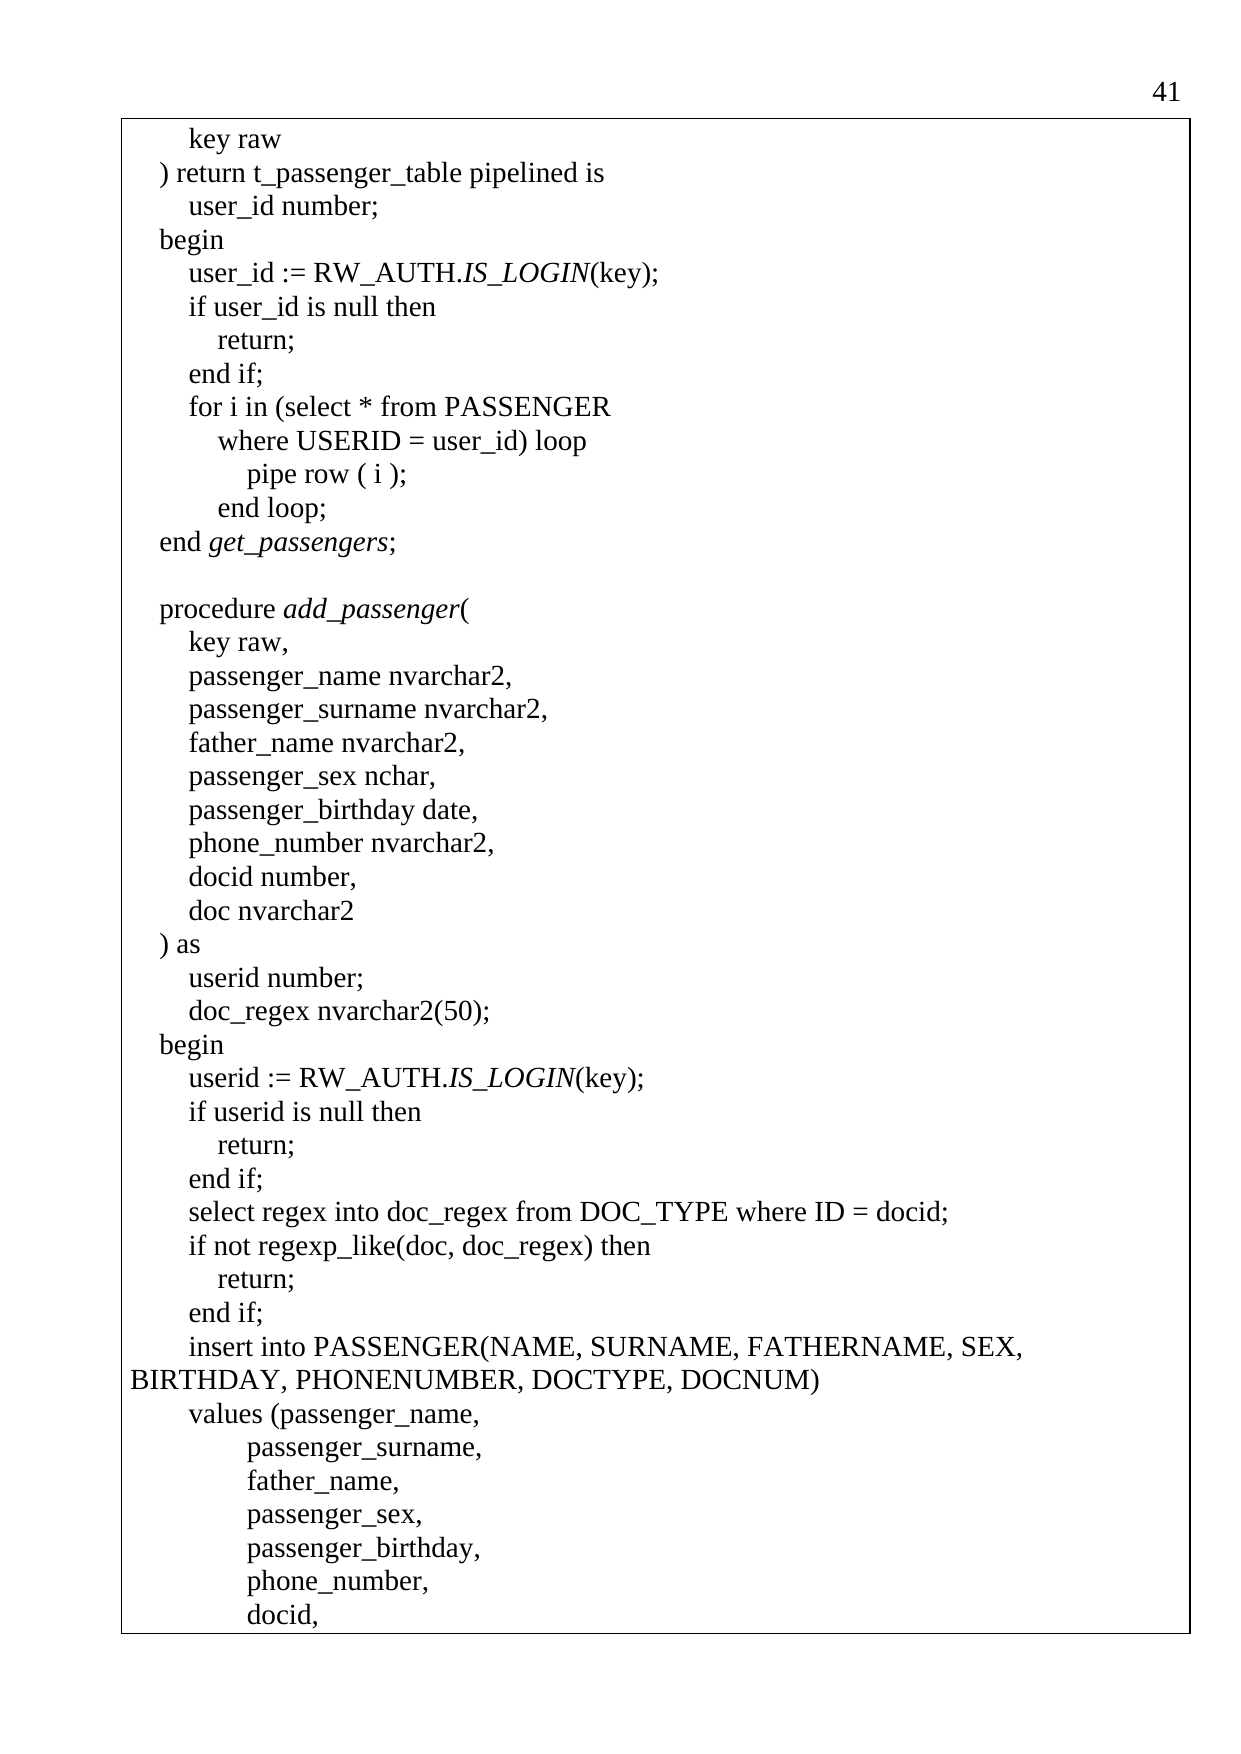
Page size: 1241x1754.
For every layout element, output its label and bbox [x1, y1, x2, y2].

text [122, 119, 1189, 1633]
